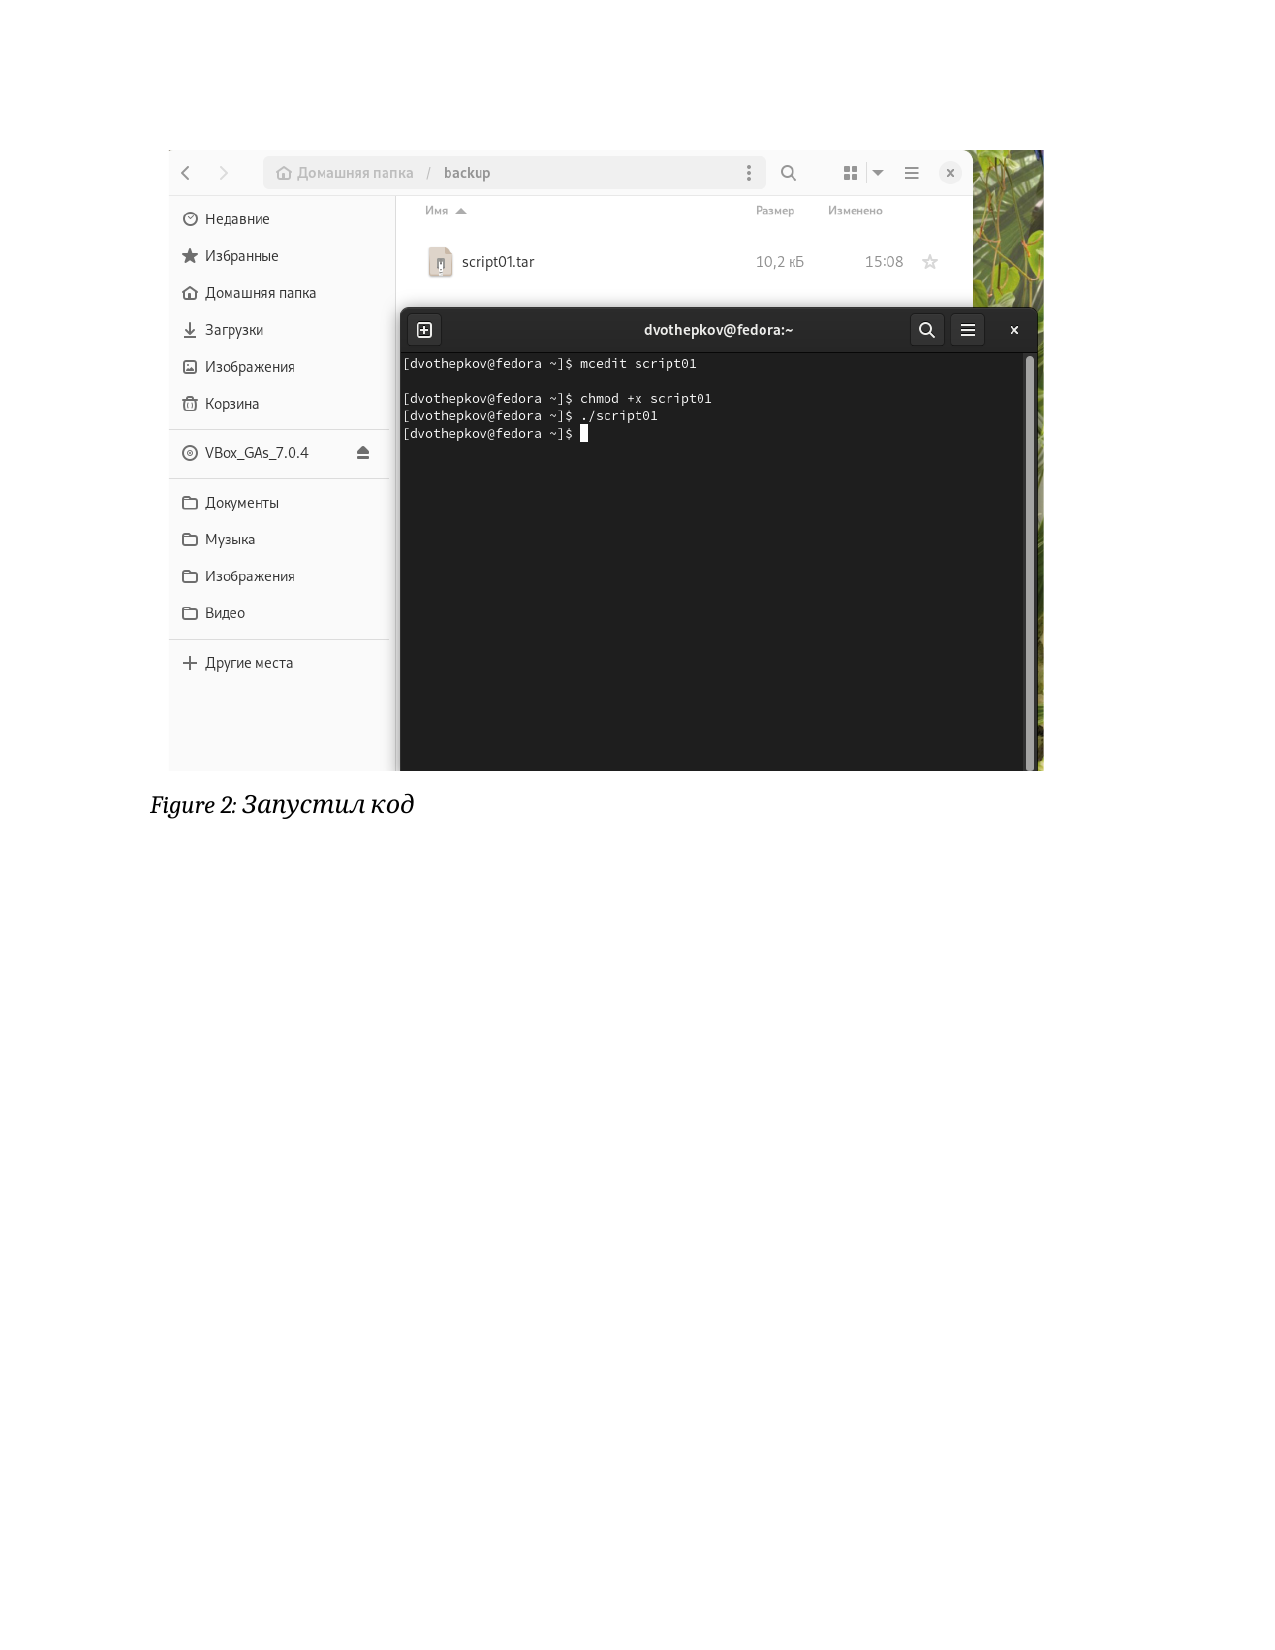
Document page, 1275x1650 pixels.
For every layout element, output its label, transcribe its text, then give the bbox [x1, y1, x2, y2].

text Figure 2: Запустил код [150, 791, 1125, 820]
picture [168, 150, 1044, 771]
